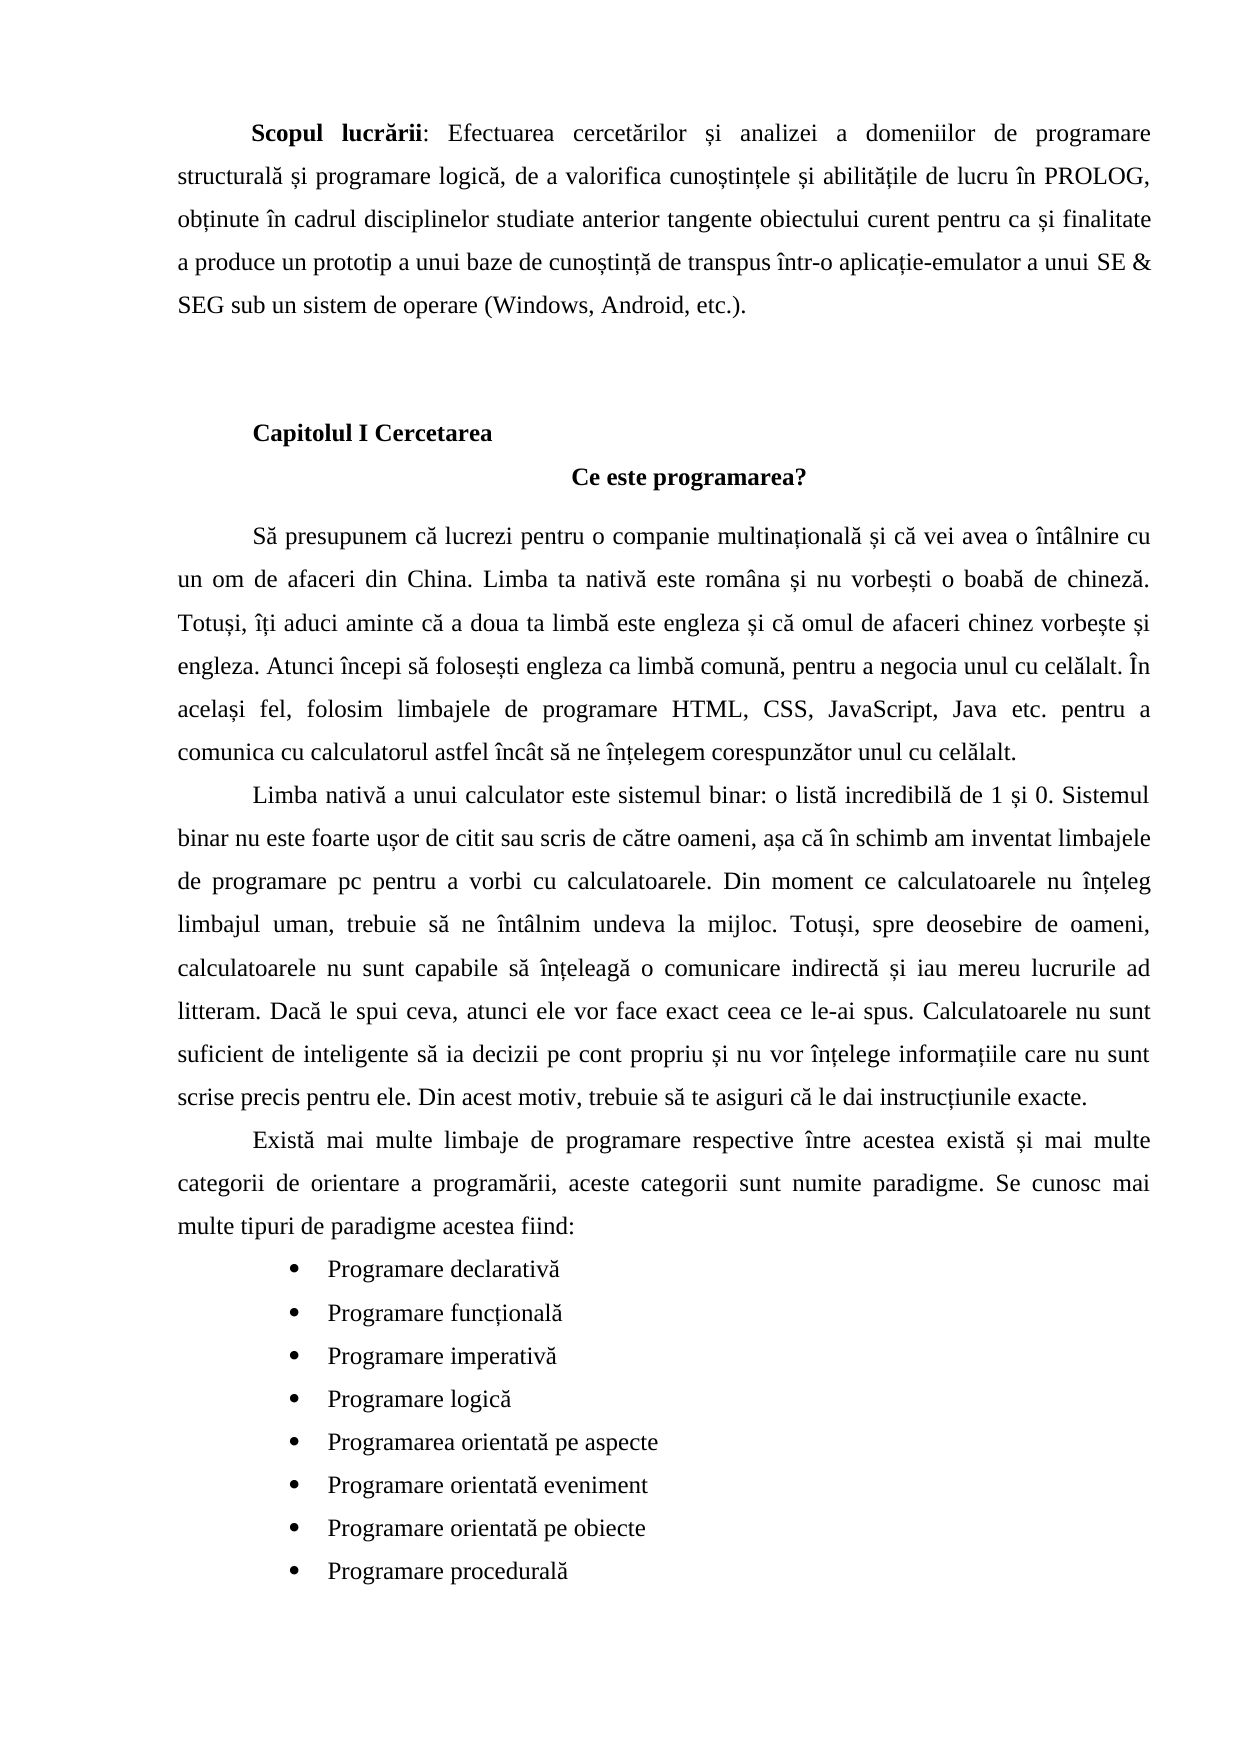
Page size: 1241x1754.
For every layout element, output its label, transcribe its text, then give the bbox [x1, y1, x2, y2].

list Programarea orientată pe aspecte [290, 1427, 1152, 1456]
list Programare funcțională [290, 1298, 1152, 1326]
text Să presupunem că lucrezi pentru o companie multinațională și că vei avea o întâlnire cu un om de afaceri din China. Limba ta nativă este româna și nu vorbești o boabă de chineză. Totuși, îți aduci aminte că a doua ta limbă este engleza și că omul de afaceri chinez vorbește și engleza. Atunci începi să folosești engleza ca limbă comună, pentru a negocia unul cu celălalt. În același fel, folosim limbajele de programare HTML, CSS, JavaScript, Java etc. pentru a comunica cu calculatorul astfel încât să ne înțelegem corespunzător unul cu celălalt. [177, 521, 1152, 766]
text Există mai multe limbaje de programare respective între acestea există și mai multe categorii de orientare a programării, aceste categorii sunt numite paradigme. Se cunosc mai multe tipuri de paradigme acestea fiind: [177, 1125, 1152, 1240]
list Programare imperativă [290, 1341, 1152, 1369]
text Scopul lucrării: Efectuarea cercetărilor și analizei a domeniilor de programare structurală și programare logică, de a valorifica cunoștințele și abilitățile de lucru în PROLOG, obținute în cadrul disciplinelor studiate anterior tangente obiectului curent pentru ca și finalitate a produce un prototip a unui baze de cunoștință de transpus într-o aplicație-emulator a unui SE & SEG sub un sistem de operare (Windows, Android, etc.). [177, 118, 1152, 319]
subtitle Capitolul I Cercetarea [177, 418, 1152, 447]
list Programare orientată pe obiecte [290, 1513, 1152, 1542]
list Programare orientată eveniment [290, 1470, 1152, 1499]
list Programare declarativă [290, 1254, 1152, 1283]
list Programare logică [290, 1384, 1152, 1413]
text Ce este programarea? [177, 462, 1152, 490]
list Programare procedurală [290, 1556, 1152, 1585]
text Limba nativă a unui calculator este sistemul binar: o listă incredibilă de 1 și 0. Sistemul binar nu este foarte ușor de citit sau scris de către oameni, așa că în schimb am inventat limbajele de programare pc pentru a vorbi cu calculatoarele. Din moment ce calculatoarele nu înțeleg limbajul uman, trebuie să ne întâlnim undeva la mijloc. Totuși, spre deosebire de oameni, calculatoarele nu sunt capabile să înțeleagă o comunicare indirectă și iau mereu lucrurile ad litteram. Dacă le spui ceva, atunci ele vor face exact ceea ce le-ai spus. Calculatoarele nu sunt suficient de inteligente să ia decizii pe cont propriu și nu vor înțelege informațiile care nu sunt scrise precis pentru ele. Din acest motiv, trebuie să te asiguri că le dai instrucțiunile exacte. [177, 780, 1152, 1111]
